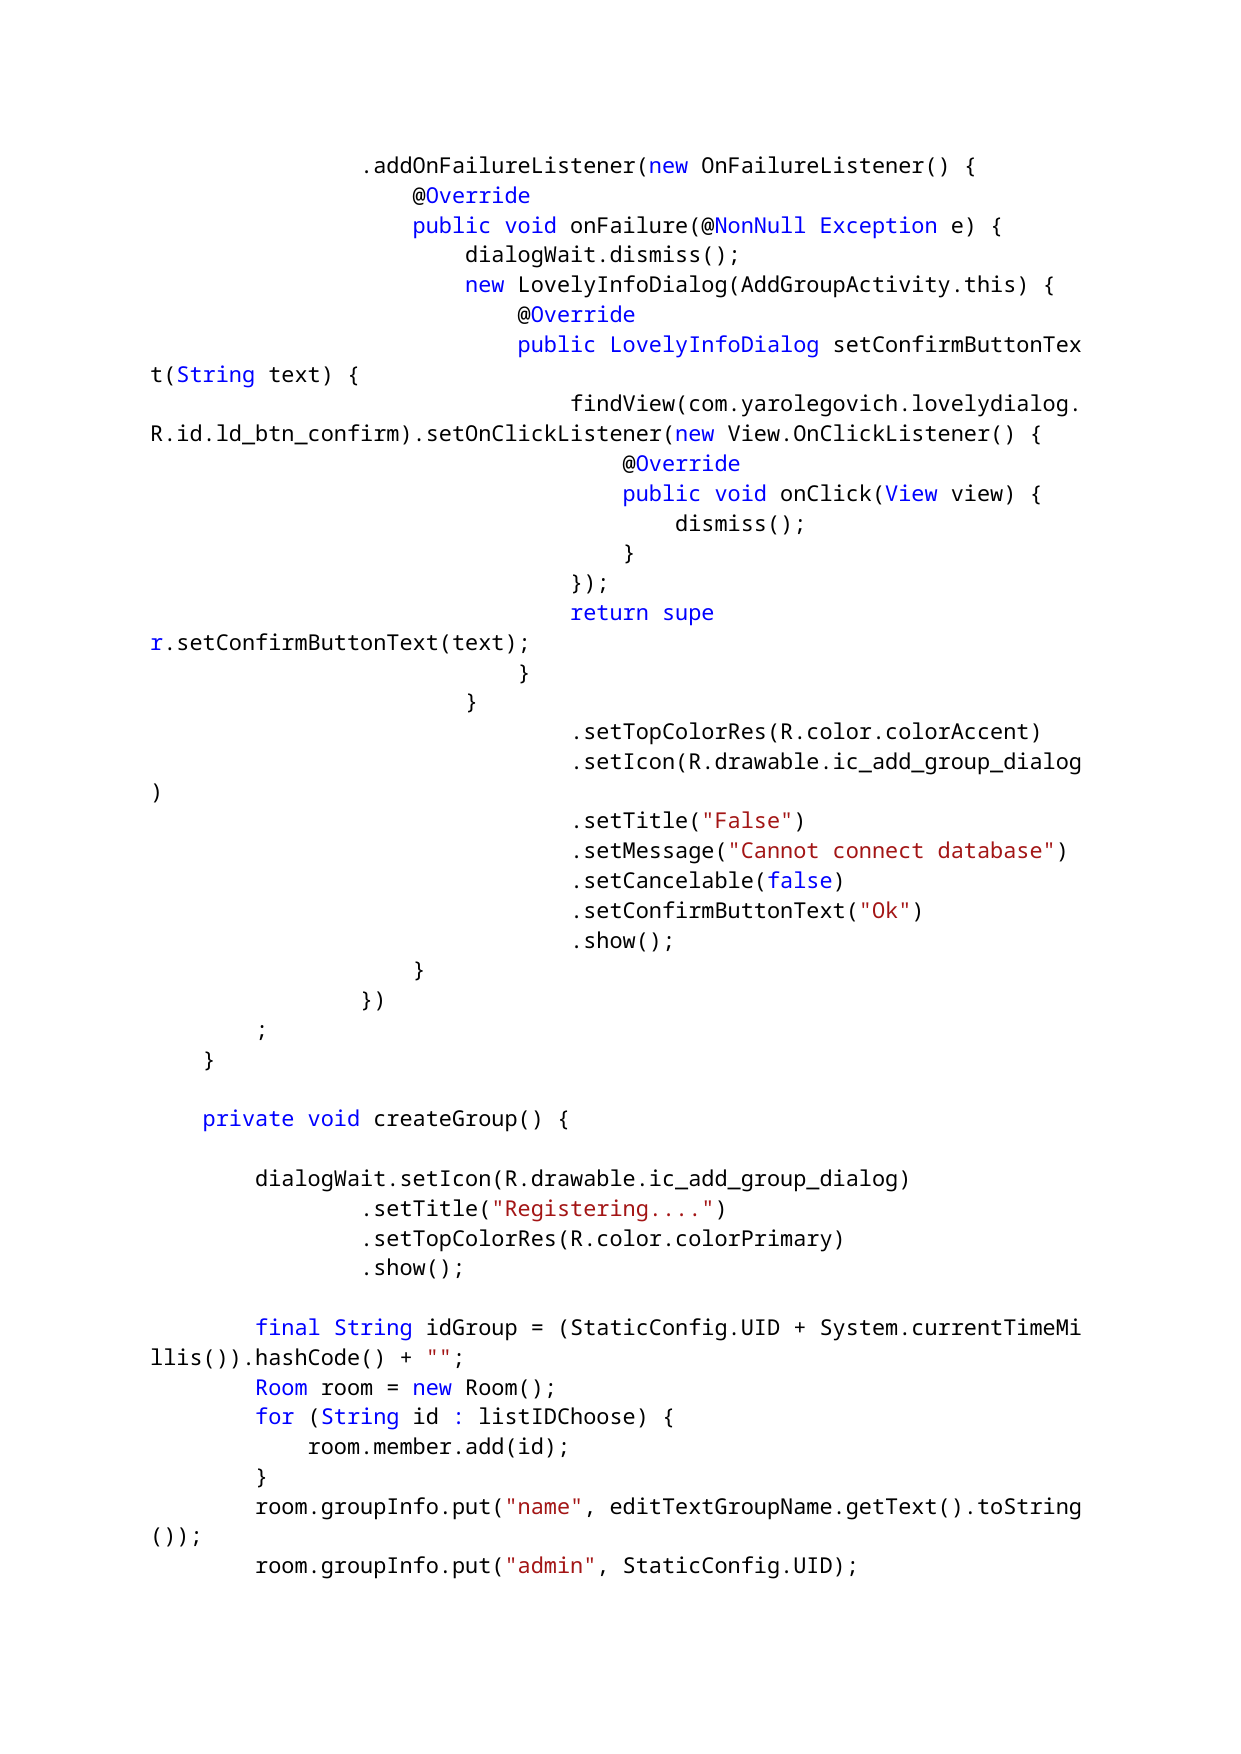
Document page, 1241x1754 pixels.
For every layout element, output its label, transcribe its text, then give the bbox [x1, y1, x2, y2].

text .setIcon(R.drawable.ic_add_group_dialog) [150, 746, 1090, 805]
text .setConfirmButtonText("Ok") [150, 895, 1090, 924]
text return super.setConfirmButtonText(text); [150, 597, 1090, 656]
text .show(); [150, 924, 1090, 954]
text ; [150, 1014, 1090, 1044]
text @Override [150, 299, 1090, 329]
text } [150, 954, 1090, 984]
text .setTopColorRes(R.color.colorAccent) [150, 716, 1090, 746]
text new LovelyInfoDialog(AddGroupActivity.this) { [150, 269, 1090, 299]
text dialogWait.dismiss(); [150, 239, 1090, 269]
text .setMessage("Cannot connect database") [150, 835, 1090, 865]
text public void onFailure(@NonNull Exception e) { [150, 209, 1090, 239]
text .setTitle("False") [150, 805, 1090, 835]
text } [150, 1044, 1090, 1073]
text private void createGroup() { [150, 1103, 1090, 1133]
text } [150, 686, 1090, 716]
text findView(com.yarolegovich.lovelydialog.R.id.ld_btn_confirm).setOnClickListener(new View.OnClickListener() { [150, 388, 1090, 448]
text .setCancelable(false) [150, 865, 1090, 895]
text } [150, 656, 1090, 686]
text }); [150, 567, 1090, 597]
text public void onClick(View view) { [150, 478, 1090, 507]
text }) [150, 984, 1090, 1014]
text } [150, 1461, 1090, 1491]
text Room room = new Room(); [150, 1371, 1090, 1401]
text .setTopColorRes(R.color.colorPrimary) [150, 1222, 1090, 1252]
text public LovelyInfoDialog setConfirmButtonText(String text) { [150, 329, 1090, 388]
text @Override [150, 180, 1090, 209]
text final String idGroup = (StaticConfig.UID + System.currentTimeMillis()).hashCode() + ""; [150, 1312, 1090, 1371]
text @Override [150, 448, 1090, 478]
text room.groupInfo.put("name", editTextGroupName.getText().toString()); [150, 1491, 1090, 1550]
text room.member.add(id); [150, 1431, 1090, 1461]
text } [150, 537, 1090, 567]
text for (String id : listIDChoose) { [150, 1401, 1090, 1431]
text dialogWait.setIcon(R.drawable.ic_add_group_dialog) [150, 1163, 1090, 1193]
text room.groupInfo.put("admin", StaticConfig.UID); [150, 1550, 1090, 1580]
text .addOnFailureListener(new OnFailureListener() { [150, 150, 1090, 180]
text .show(); [150, 1252, 1090, 1282]
text .setTitle("Registering....") [150, 1193, 1090, 1222]
text dismiss(); [150, 507, 1090, 537]
